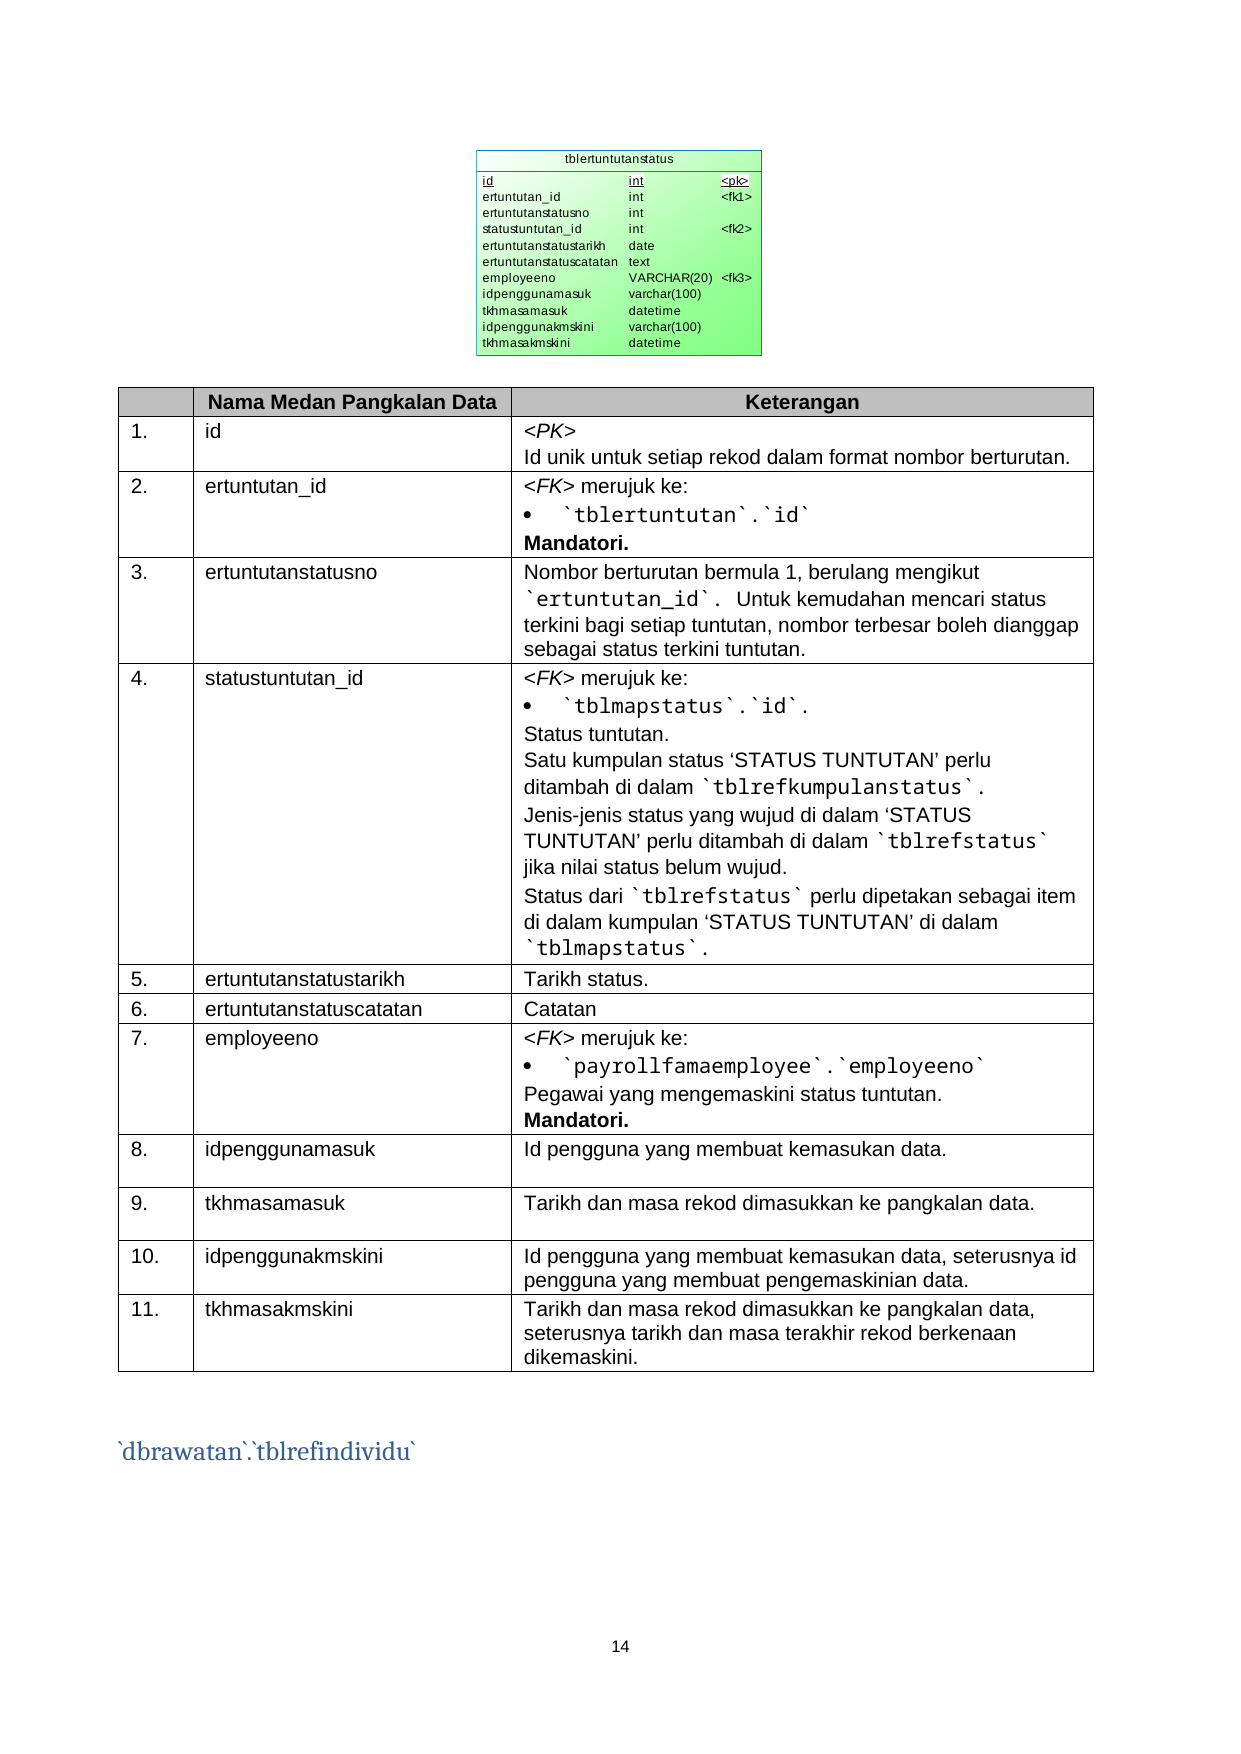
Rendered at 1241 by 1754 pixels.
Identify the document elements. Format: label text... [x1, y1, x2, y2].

table_cell [119, 1188, 193, 1240]
table_cell Tarikh dan masa rekod dimasukkan ke pangkalan data, seterusnya tarikh dan masa terakhir rekod berkenaan dikemaskini. [512, 1295, 1093, 1371]
table_cell ertuntutanstatuscatatan [194, 994, 511, 1022]
table_cell [119, 965, 193, 993]
table_cell Catatan [512, 994, 1093, 1022]
table_cell tkhmasakmskini [194, 1295, 511, 1371]
table_cell <PK> Id unik untuk setiap rekod dalam format nombor berturutan. [512, 417, 1093, 471]
table_cell idpenggunakmskini [194, 1241, 511, 1293]
subtitle `dbrawatan`.`tblrefindividu` [118, 1436, 1122, 1467]
table_cell ertuntutan_id [194, 472, 511, 557]
table_cell idpenggunamasuk [194, 1135, 511, 1187]
table_cell [119, 417, 193, 471]
table_cell Id pengguna yang membuat kemasukan data, seterusnya id pengguna yang membuat pengemaskinian data. [512, 1241, 1093, 1293]
table_cell employeeno [194, 1024, 511, 1134]
table_cell [119, 472, 193, 557]
table_cell Id pengguna yang membuat kemasukan data. [512, 1135, 1093, 1187]
table_cell <FK> merujuk ke: `payrollfamaemployee`.`employeeno` Pegawai yang mengemaskini status tuntutan. Mandatori. [512, 1024, 1093, 1134]
table_cell ertuntutanstatusno [194, 558, 511, 662]
table_cell <FK> merujuk ke: `tblmapstatus`.`id`. Status tuntutan. Satu kumpulan status ‘STATUS TUNTUTAN’ perlu ditambah di dalam `tblrefkumpulanstatus`. Jenis-jenis status yang wujud di dalam ‘STATUS TUNTUTAN’ perlu ditambah di dalam `tblrefstatus` jika nilai status belum wujud. Status dari `tblrefstatus` perlu dipetakan sebagai item di dalam kumpulan ‘STATUS TUNTUTAN’ di dalam `tblmapstatus`. [512, 664, 1093, 964]
table_cell [119, 1295, 193, 1371]
table_header [119, 388, 193, 416]
table_cell [119, 558, 193, 662]
table_cell [119, 664, 193, 964]
table_cell <FK> merujuk ke: `tblertuntutan`.`id` Mandatori. [512, 472, 1093, 557]
table_cell [119, 1241, 193, 1293]
table_cell id [194, 417, 511, 471]
table_cell tkhmasamasuk [194, 1188, 511, 1240]
table_cell ertuntutanstatustarikh [194, 965, 511, 993]
table_header Keterangan [512, 388, 1093, 416]
table_cell Nombor berturutan bermula 1, berulang mengikut `ertuntutan_id`. Untuk kemudahan mencari status terkini bagi setiap tuntutan, nombor terbesar boleh dianggap sebagai status terkini tuntutan. [512, 558, 1093, 662]
table_cell [119, 1135, 193, 1187]
table_cell Tarikh dan masa rekod dimasukkan ke pangkalan data. [512, 1188, 1093, 1240]
table_cell [119, 994, 193, 1022]
table_cell [119, 1024, 193, 1134]
table_cell Tarikh status. [512, 965, 1093, 993]
table_cell statustuntutan_id [194, 664, 511, 964]
table_header Nama Medan Pangkalan Data [194, 388, 511, 416]
